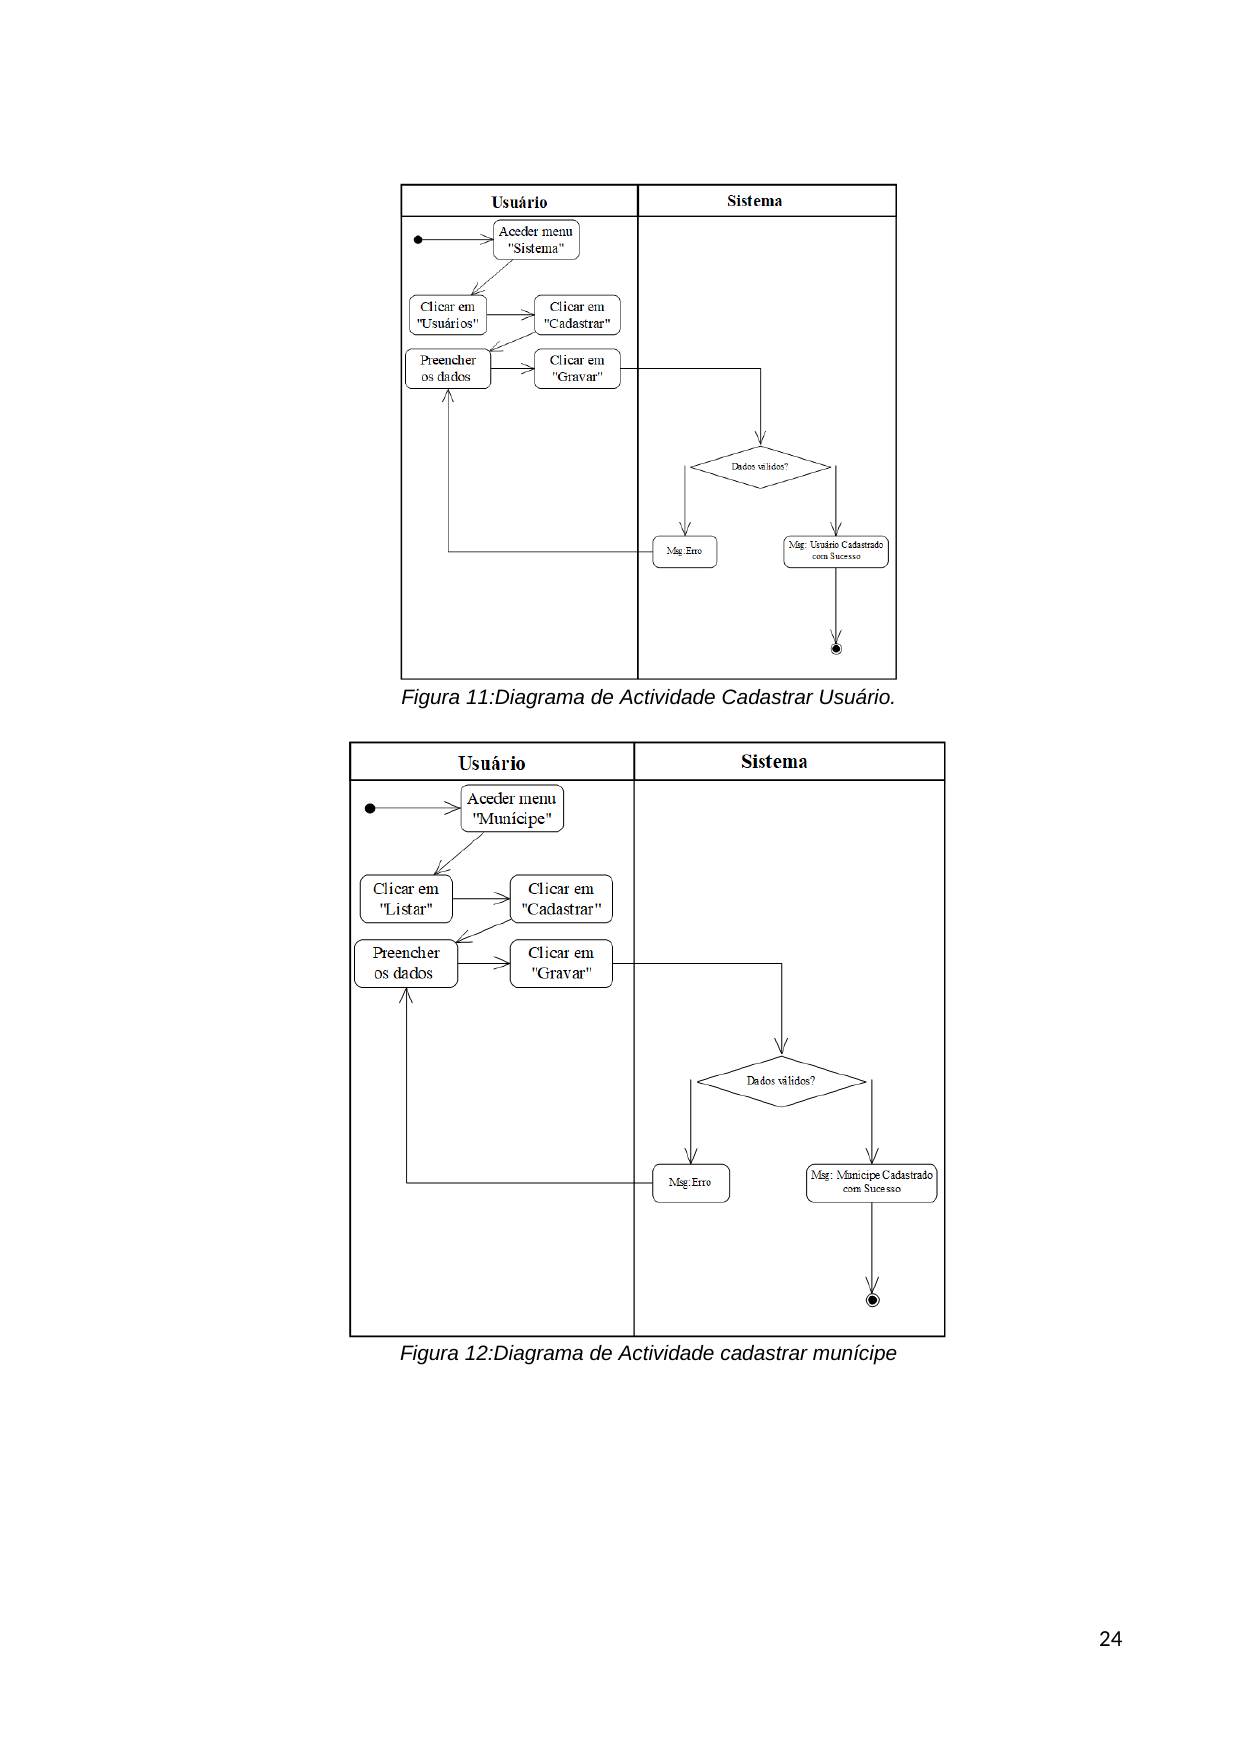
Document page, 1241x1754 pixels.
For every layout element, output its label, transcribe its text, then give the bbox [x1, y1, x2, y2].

picture [394, 177, 905, 686]
picture [343, 733, 956, 1341]
